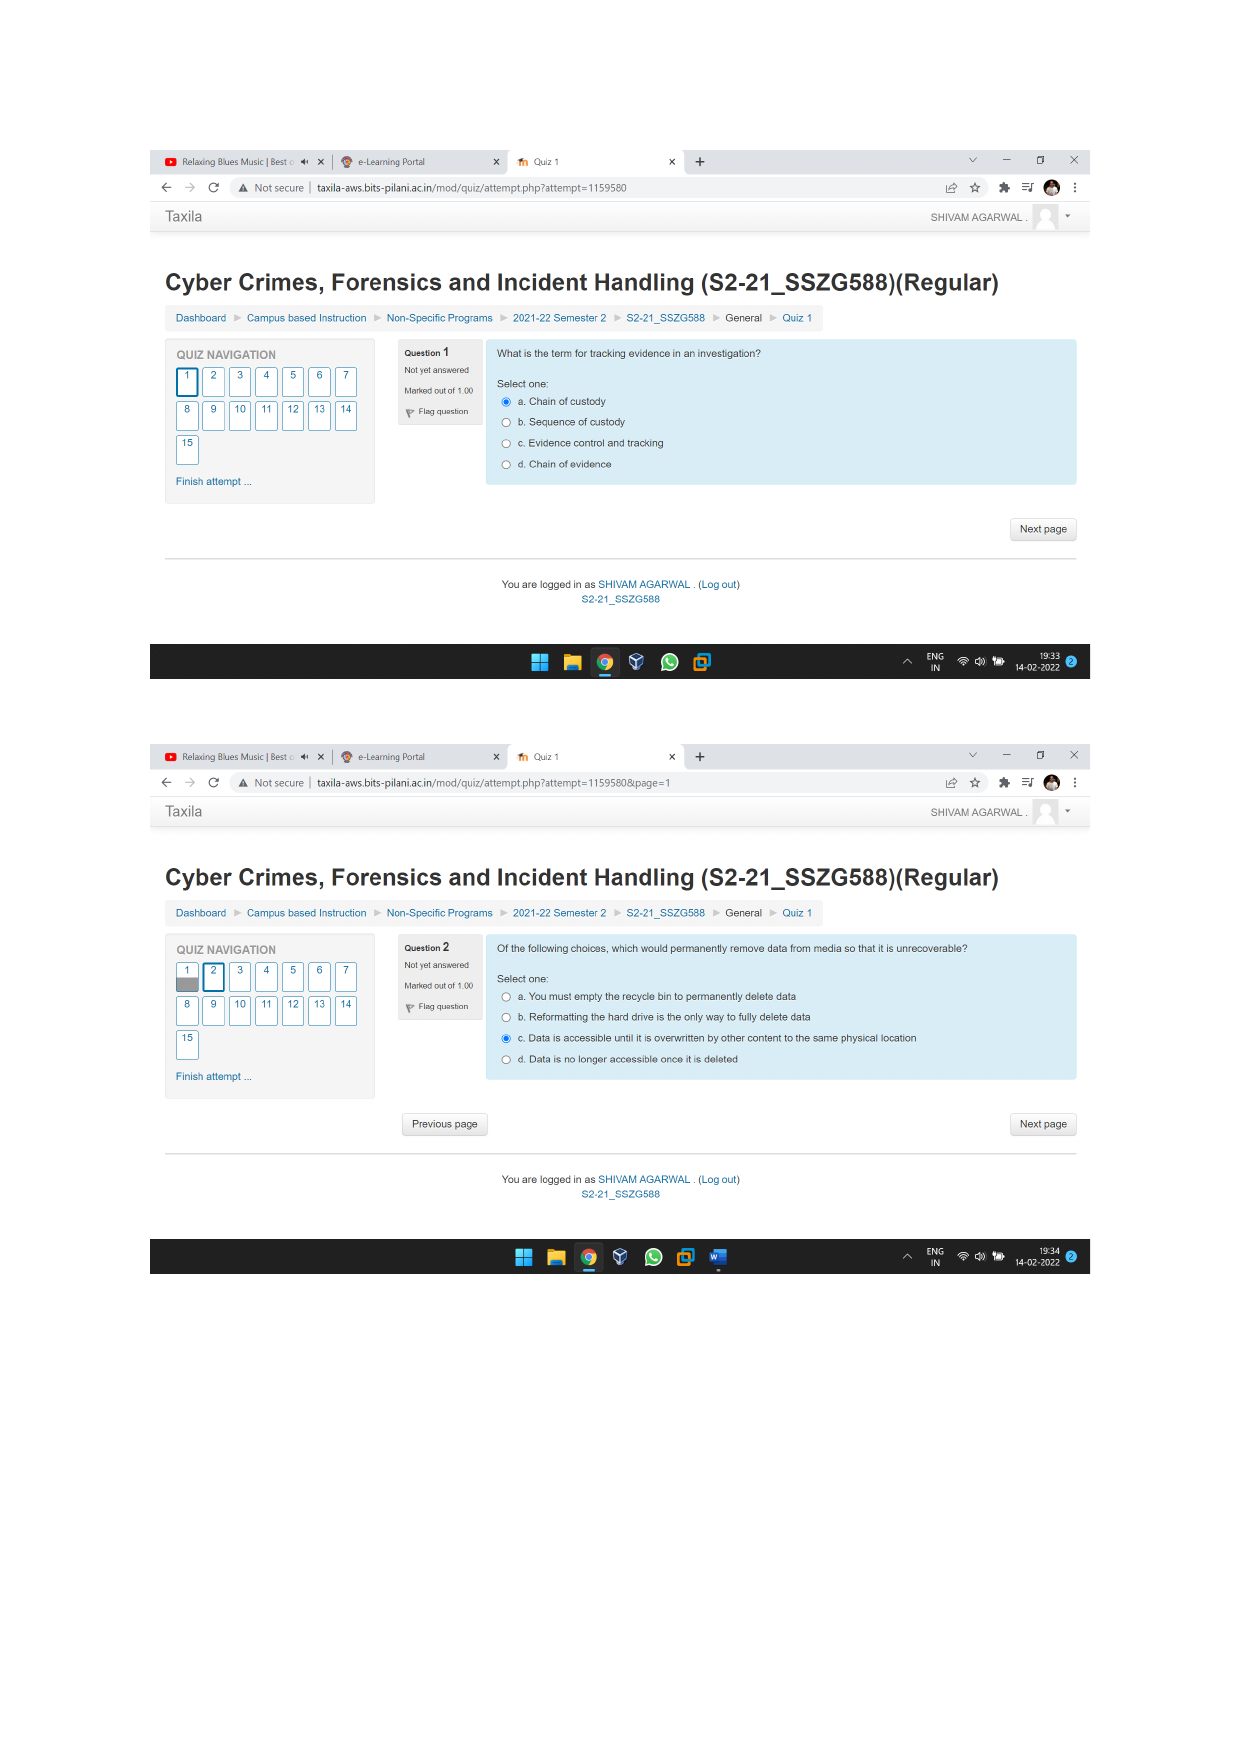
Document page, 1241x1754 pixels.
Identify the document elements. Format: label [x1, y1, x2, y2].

picture [150, 150, 1091, 679]
picture [150, 744, 1091, 1274]
